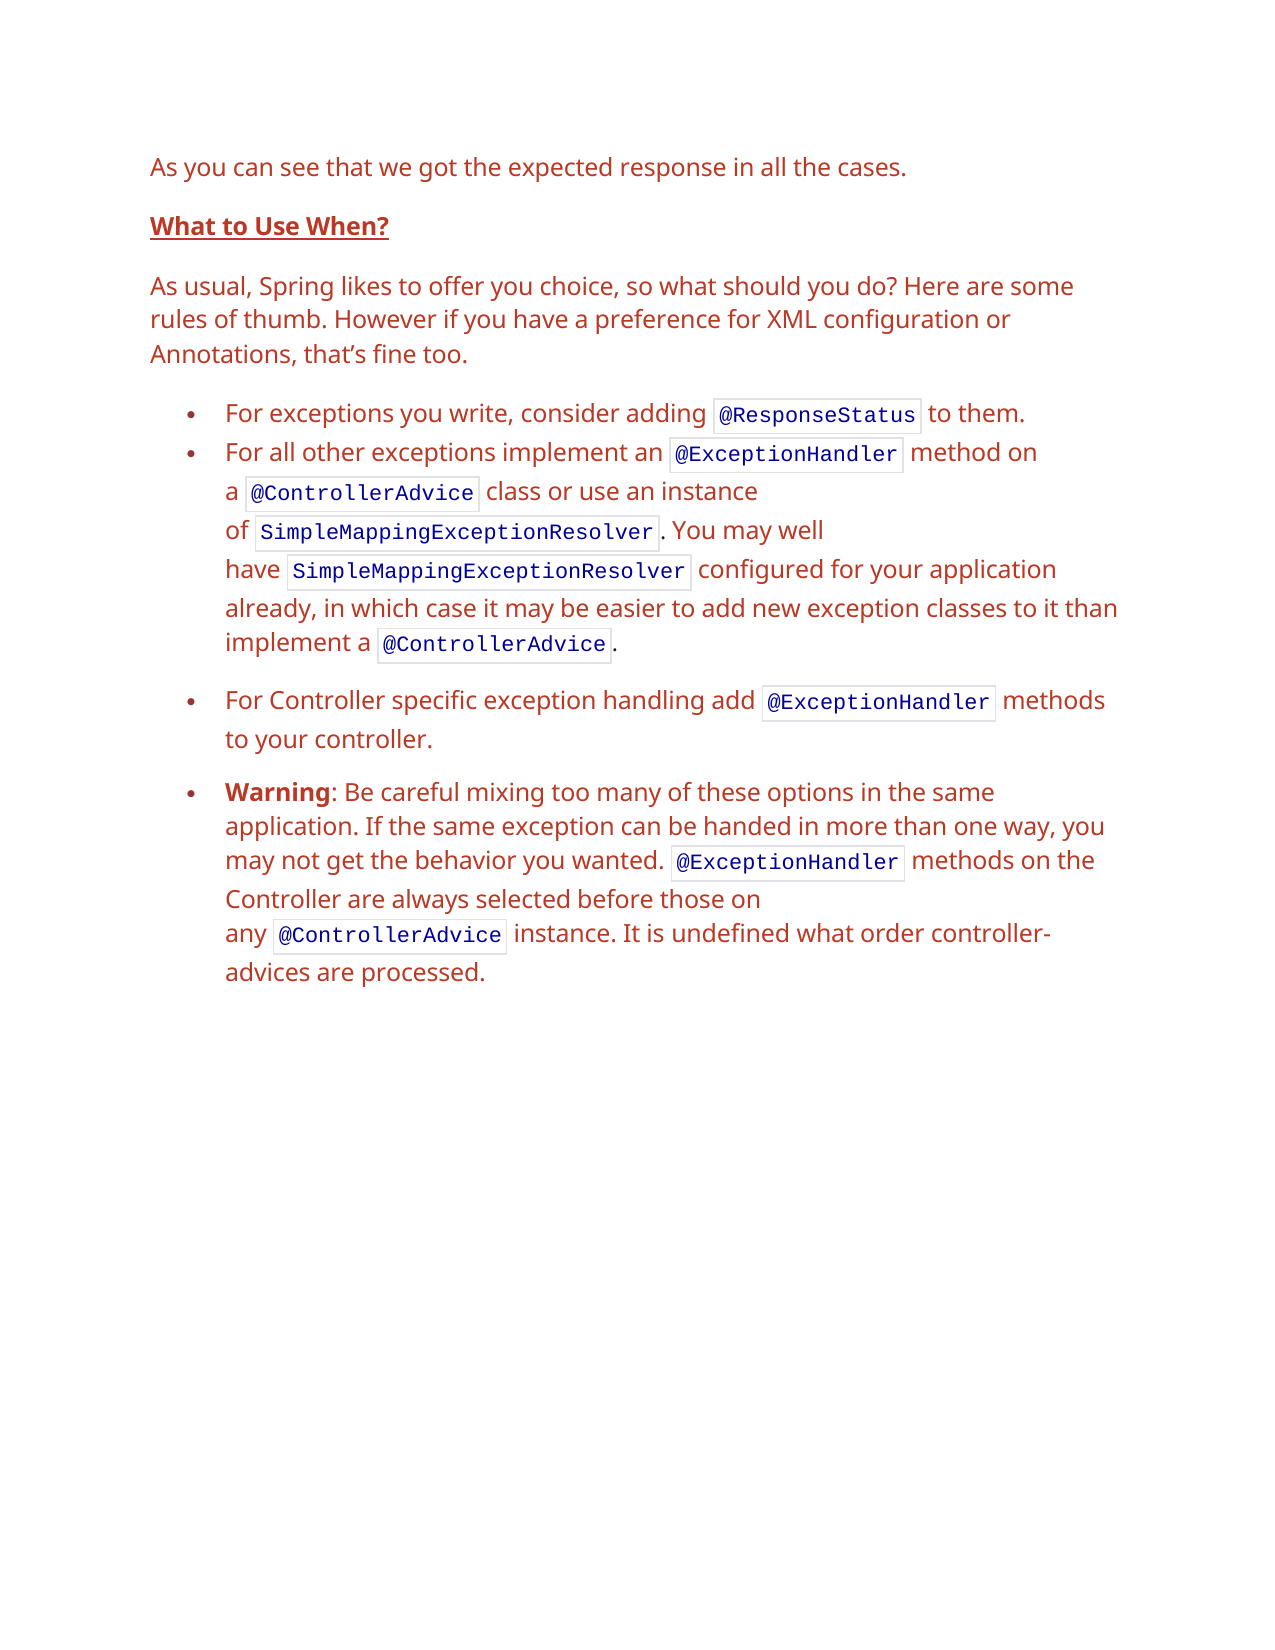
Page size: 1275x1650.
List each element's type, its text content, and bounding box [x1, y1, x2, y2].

list Warning: Be careful mixing too many of these options in the same application. If the same exception can be handed in more than one way, you may not get the behavior you wanted. @ExceptionHandler methods on the Controller are always selected before those on any @ControllerAdvice instance. It is undefined what order controller-advices are processed. [187, 774, 1125, 989]
text What to Use When? [150, 209, 1125, 243]
text As you can see that we got the expected response in all the cases. [150, 150, 1125, 184]
list For exceptions you write, consider adding @ResponseStatus to them. [187, 395, 1125, 434]
list For Controller specific exception handling add @ExceptionHandler methods to your controller. [187, 682, 1125, 756]
text As usual, Spring likes to offer you choice, so what should you do? Here are some rules of thumb. However if you have a preference for XML configuration or Annotations, that’s fine too. [150, 268, 1125, 370]
list For all other exceptions implement an @ExceptionHandler method on a @ControllerAdvice class or use an instance of SimpleMappingExceptionResolver. You may well have SimpleMappingExceptionResolver configured for your application already, in which case it may be easier to add new exception classes to it than implement a @ControllerAdvice. [187, 434, 1125, 664]
